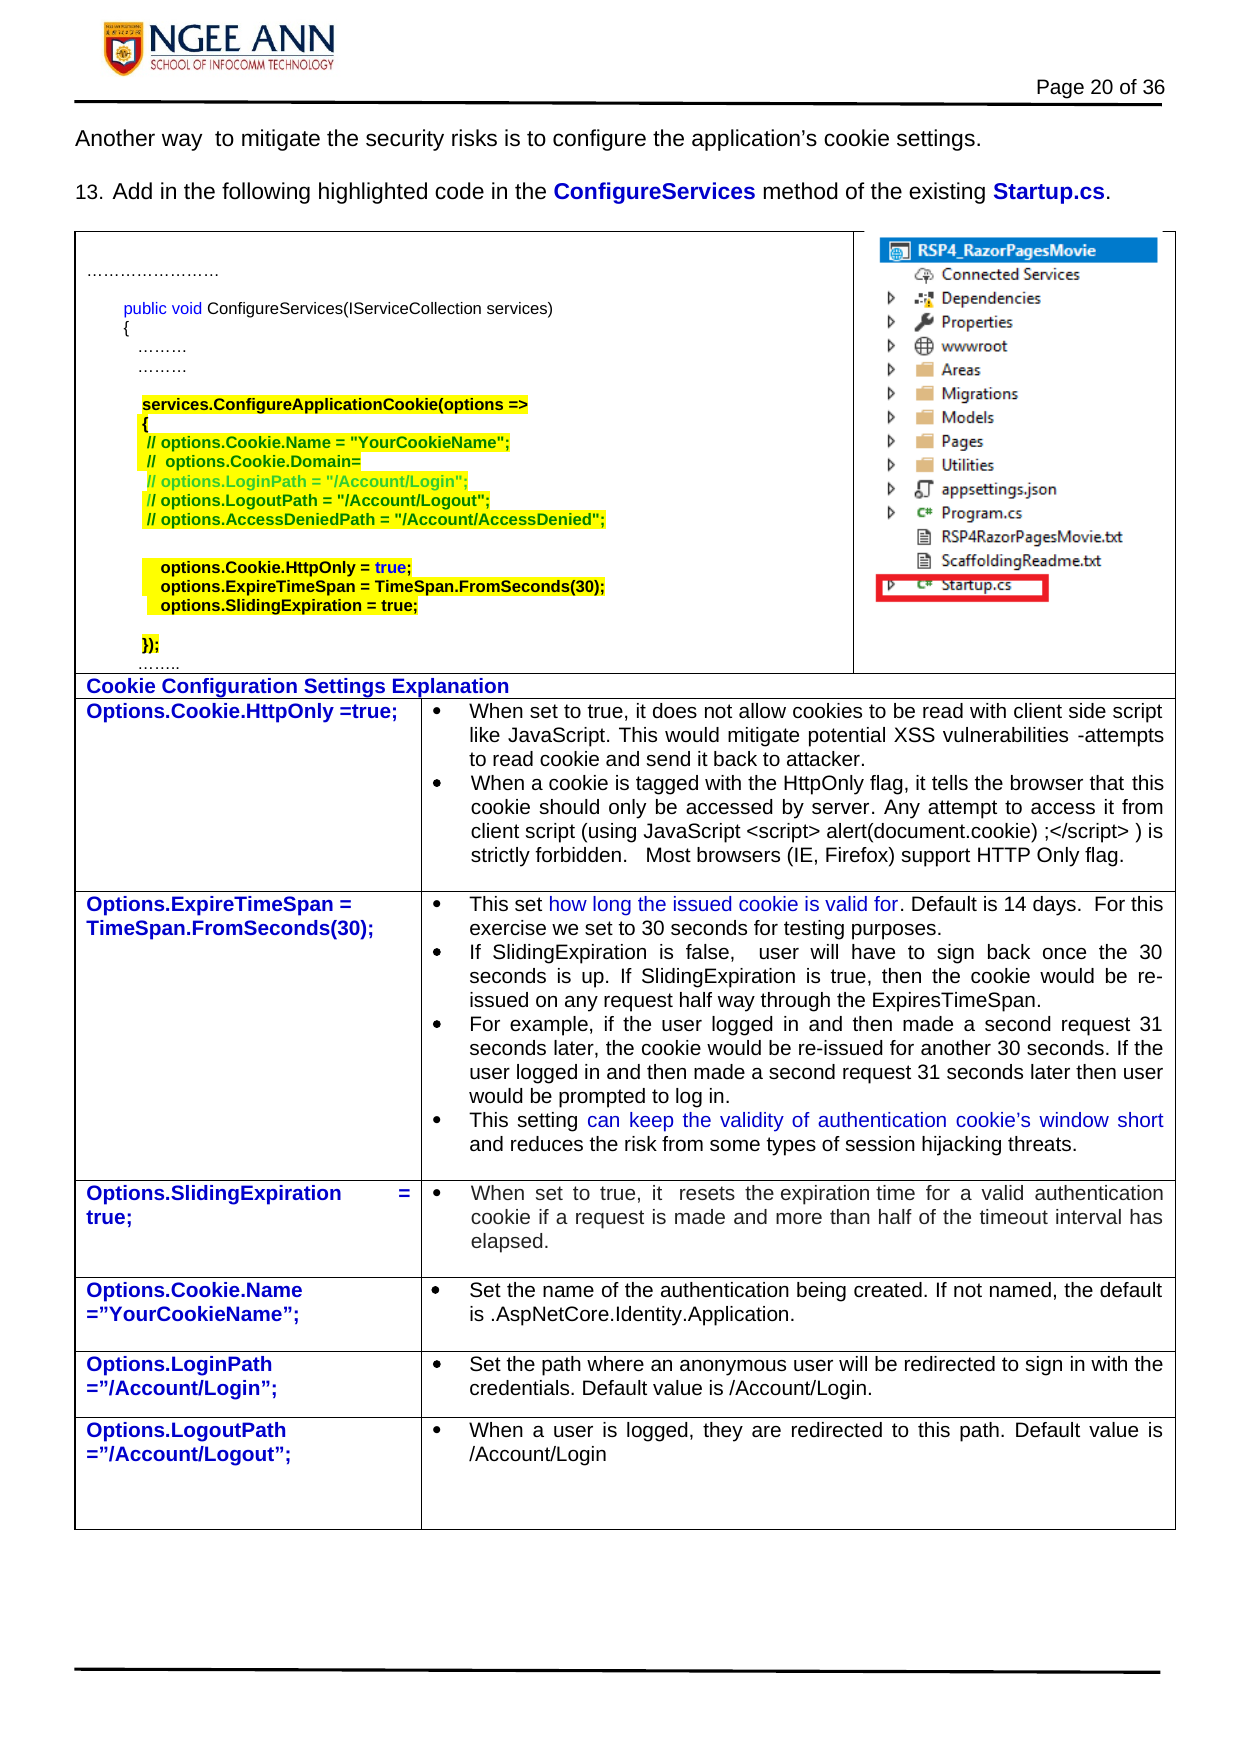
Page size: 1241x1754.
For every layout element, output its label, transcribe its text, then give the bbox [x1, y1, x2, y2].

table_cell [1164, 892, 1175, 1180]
table_cell Options.ExpireTimeSpan = TimeSpan.FromSeconds(30); [76, 892, 421, 1180]
picture [864, 231, 1163, 614]
list Another way to mitigate the security risks is to configure the application’s cookie settings. [75, 125, 1165, 152]
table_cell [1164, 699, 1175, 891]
table_header [854, 232, 1175, 673]
table_cell Options.SlidingExpiration = true; [76, 1181, 421, 1277]
table_cell Options.Cookie.HttpOnly =true; [76, 699, 421, 891]
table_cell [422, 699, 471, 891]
list Add in the following highlighted code in the ConfigureServices method of the existing Startup.cs. [75, 178, 1165, 204]
table_cell Set the name of the authentication being created. If not named, the default is .AspNetCore.Identity.Application. [422, 1278, 1175, 1351]
table_cell When a user is logged, they are redirected to this path. Default value is /Account/Login [422, 1418, 1175, 1529]
table_cell Options.Cookie.Name =”YourCookieName”; [76, 1278, 421, 1351]
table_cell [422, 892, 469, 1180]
table_cell Cookie Configuration Settings Explanation [76, 674, 1175, 698]
table_header …………………… public void ConfigureServices(IServiceCollection services) { ……… ……… services.ConfigureApplicationCookie(options => { // options.Cookie.Name = "YourCookieName"; // options.Cookie.Domain= // options.LoginPath = "/Account/Login"; // options.LogoutPath = "/Account/Logout"; // options.AccessDeniedPath = "/Account/AccessDenied"; options.Cookie.HttpOnly = true; options.ExpireTimeSpan = TimeSpan.FromSeconds(30); options.SlidingExpiration = true; }); …….. [76, 232, 853, 673]
picture [78, 0, 359, 98]
table_cell When set to true, it resets the expiration time for a valid authentication cookie if a request is made and more than half of the timeout interval has elapsed. [422, 1181, 1175, 1277]
table_cell Set the path where an anonymous user will be redirected to sign in with the credentials. Default value is /Account/Login. [422, 1352, 1175, 1417]
table_cell Options.LogoutPath =”/Account/Logout”; [76, 1418, 421, 1529]
table_cell Options.LoginPath =”/Account/Login”; [76, 1352, 421, 1417]
